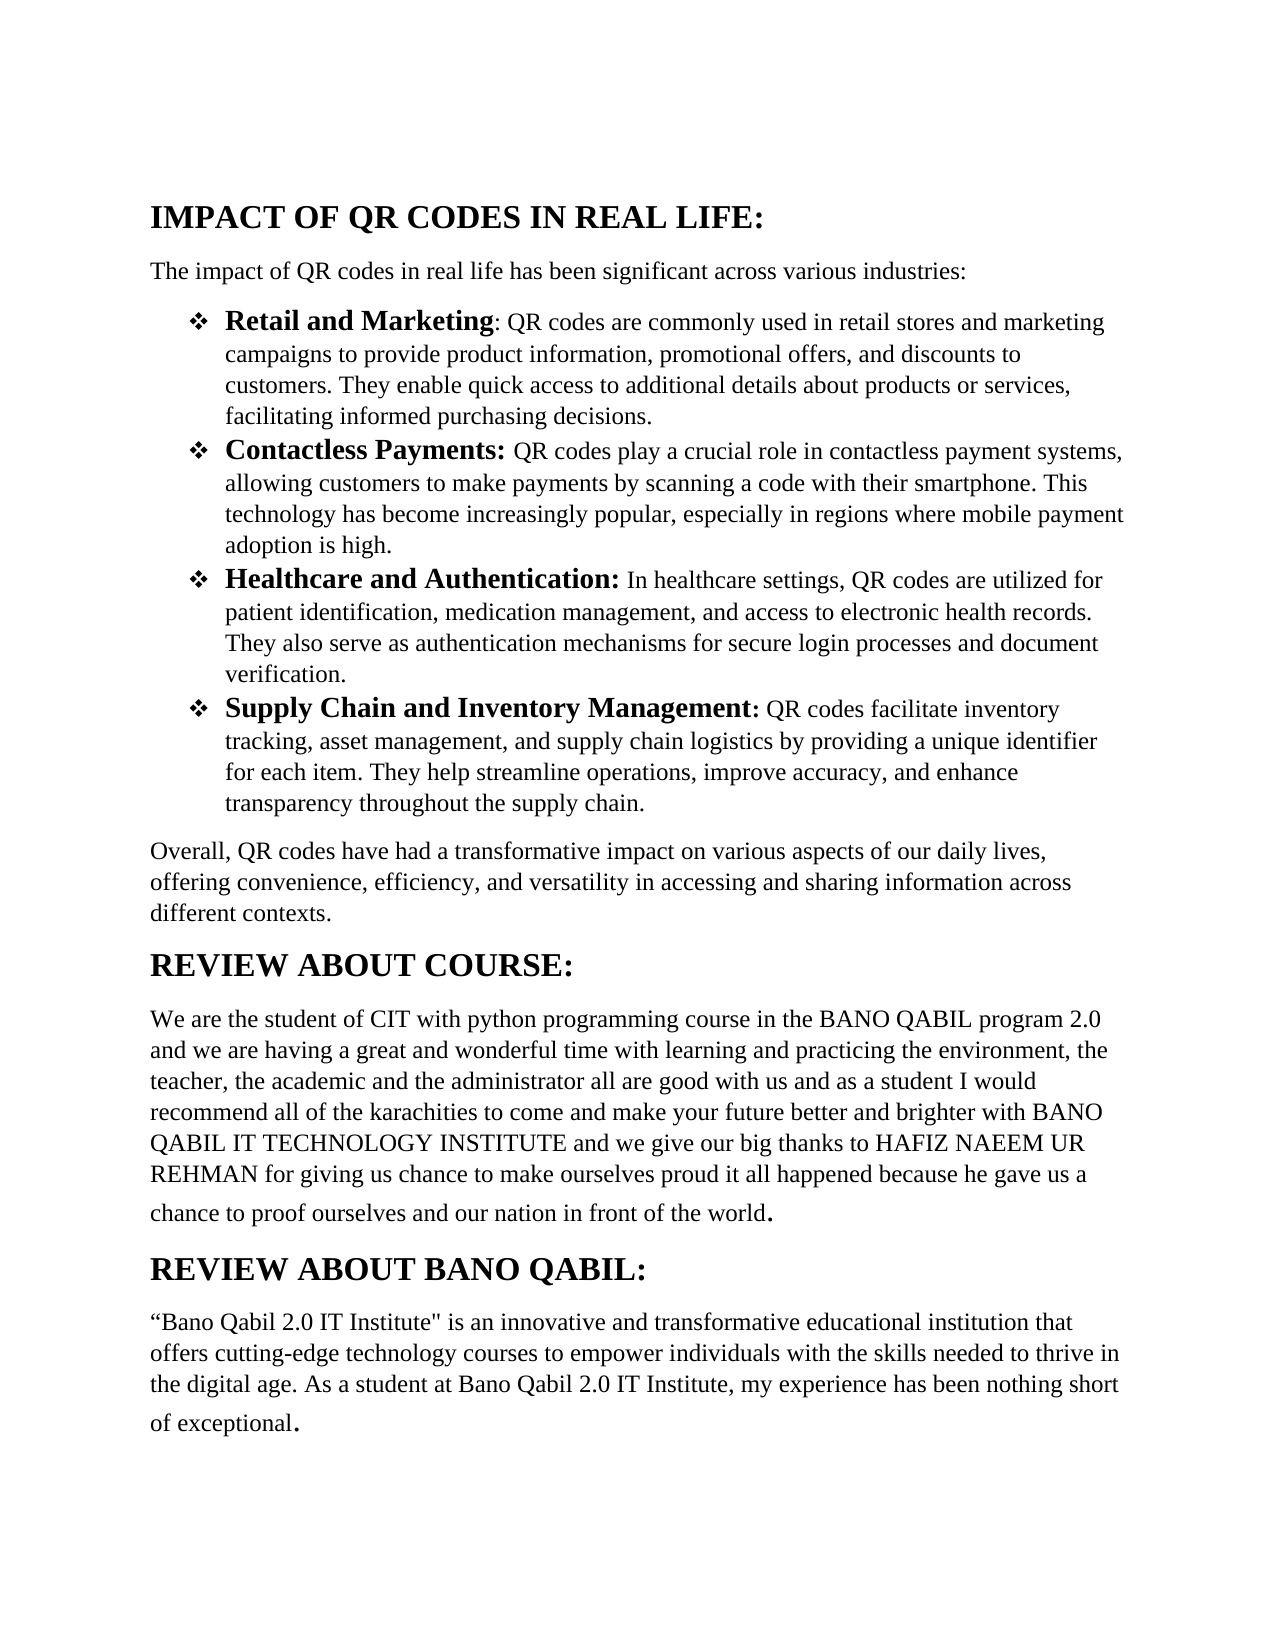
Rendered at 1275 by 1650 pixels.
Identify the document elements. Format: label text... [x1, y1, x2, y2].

text REVIEW ABOUT COURSE: [150, 946, 1125, 984]
text The impact of QR codes in real life has been significant across various industries: [150, 256, 1125, 284]
list Healthcare and Authentication: In healthcare settings, QR codes are utilized for patient identification, medication management, and access to electronic health records. They also serve as authentication mechanisms for secure login processes and document verification. [187, 561, 1125, 688]
list Retail and Marketing: QR codes are commonly used in retail stores and marketing campaigns to provide product information, promotional offers, and discounts to customers. They enable quick access to additional details about products or services, facilitating informed purchasing decisions. [187, 303, 1125, 430]
text REVIEW ABOUT BANO QABIL: [150, 1249, 1125, 1287]
list Contactless Payments: QR codes play a crucial role in contactless payment systems, allowing customers to make payments by scanning a code with their smartphone. This technology has become increasingly popular, especially in regions where mobile payment adoption is high. [187, 432, 1125, 559]
text IMPACT OF QR CODES IN REAL LIFE: [150, 198, 1125, 236]
text Overall, QR codes have had a transformative impact on various aspects of our daily lives, offering convenience, efficiency, and versatility in accessing and sharing information across different contexts. [150, 836, 1125, 927]
text We are the student of CIT with python programming course in the BANO QABIL program 2.0 and we are having a great and wonderful time with learning and practicing the environment, the teacher, the academic and the administrator all are good with us and as a student I would recommend all of the karachities to come and make your future better and brighter with BANO QABIL IT TECHNOLOGY INSTITUTE and we give our big thanks to HAFIZ NAEEM UR REHMAN for giving us chance to make ourselves proud it all happened because he gave us a chance to proof ourselves and our nation in front of the world. [150, 1004, 1125, 1229]
text “Bano Qabil 2.0 IT Institute" is an innovative and transformative educational institution that offers cutting-edge technology courses to empower individuals with the skills needed to thrive in the digital age. As a student at Bano Qabil 2.0 IT Institute, my experience has been nothing short of exceptional. [150, 1307, 1125, 1439]
list Supply Chain and Inventory Management: QR codes facilitate inventory tracking, asset management, and supply chain logistics by providing a unique identifier for each item. They help streamline operations, improve accuracy, and enhance transparency throughout the supply chain. [187, 690, 1125, 817]
